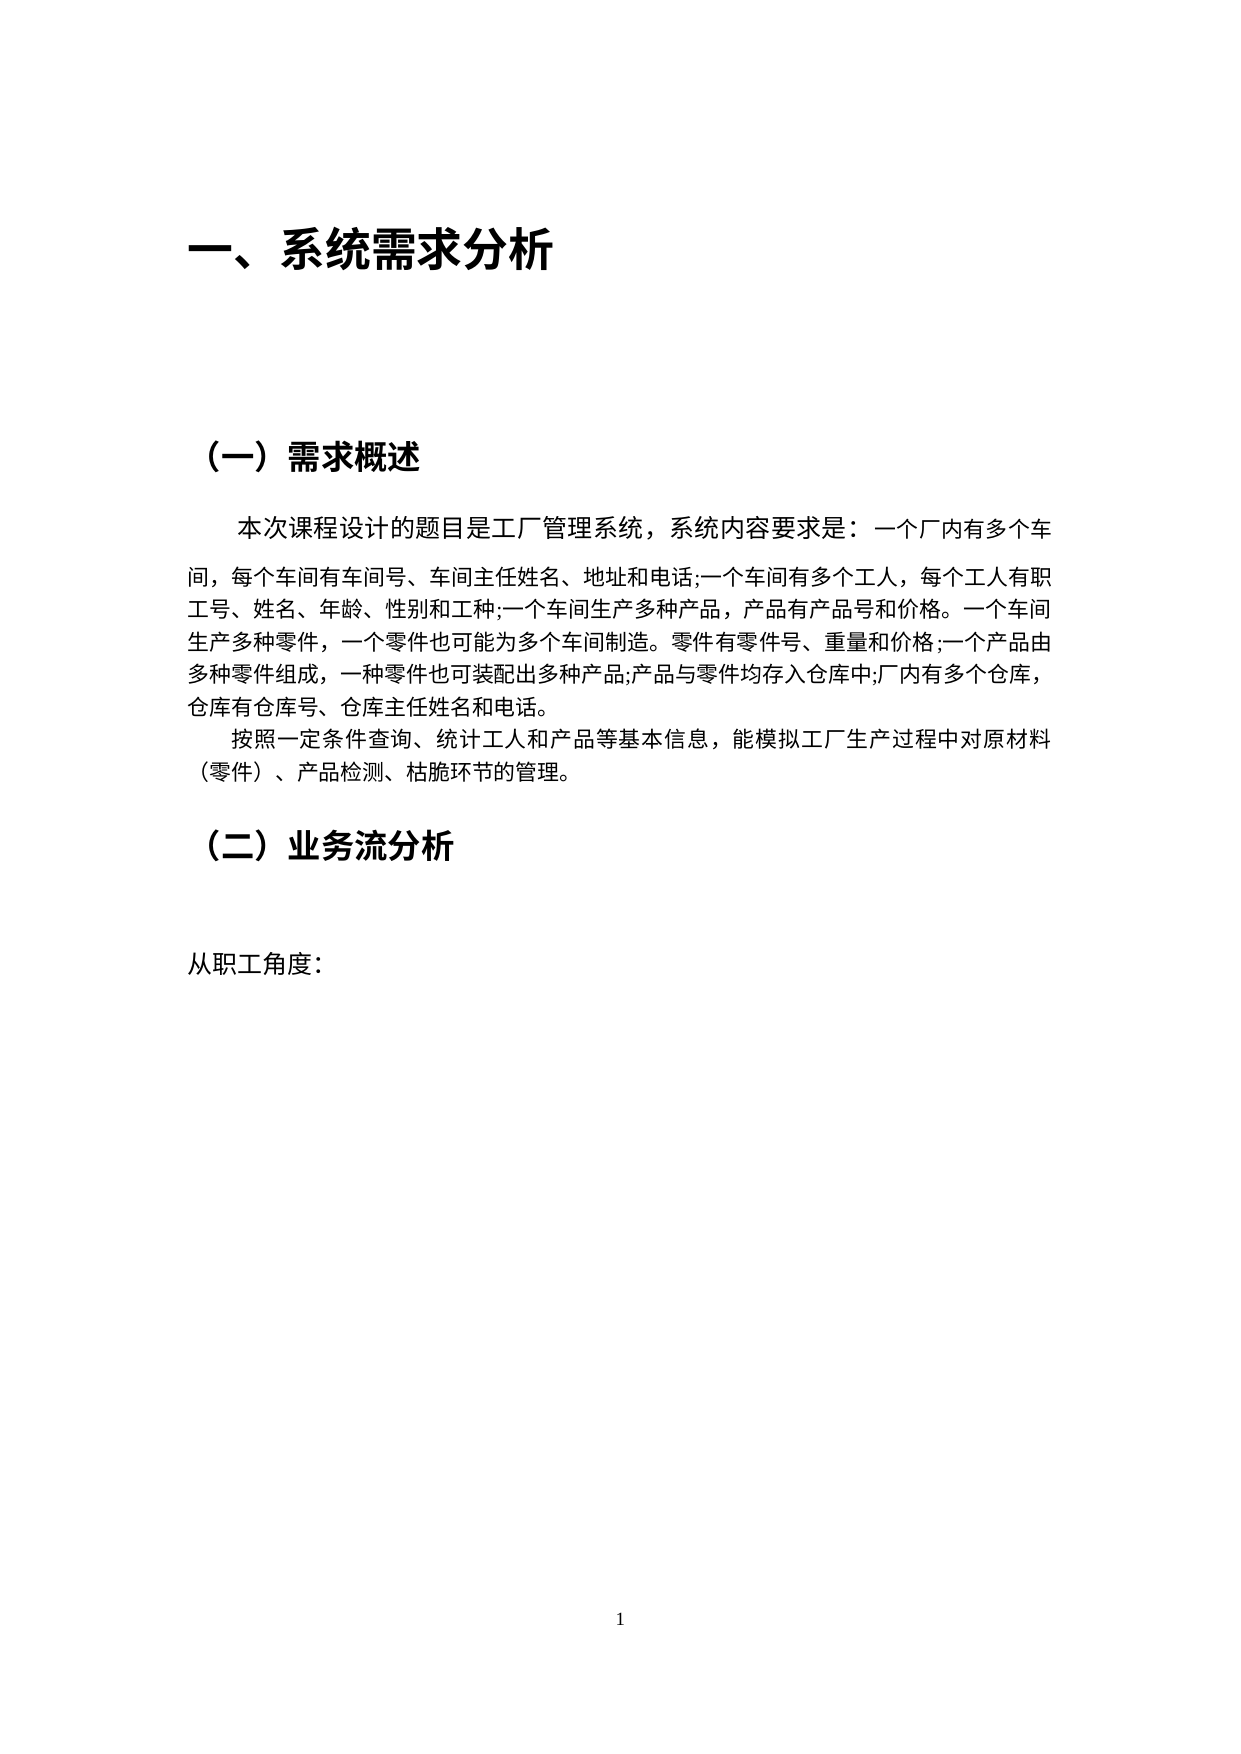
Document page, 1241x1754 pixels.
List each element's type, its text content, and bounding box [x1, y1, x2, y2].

text （二）业务流分析 [187, 812, 1053, 877]
text 按照一定条件查询、统计工人和产品等基本信息，能模拟工厂生产过程中对原材料（零件）、产品检测、枯脆环节的管理。 [187, 722, 1053, 787]
text 本次课程设计的题目是工厂管理系统，系统内容要求是：一个厂内有多个车间，每个车间有车间号、车间主任姓名、地址和电话;一个车间有多个工人，每个工人有职工号、姓名、年龄、性别和工种;一个车间生产多种产品，产品有产品号和价格。一个车间生产多种零件，一个零件也可能为多个车间制造。零件有零件号、重量和价格;一个产品由多种零件组成，一种零件也可装配出多种产品;产品与零件均存入仓库中;厂内有多个仓库，仓库有仓库号、仓库主任姓名和电话。 [187, 494, 1053, 722]
text 从职工角度： [187, 930, 1053, 995]
text （一）需求概述 [187, 423, 1053, 488]
subtitle 一、系统需求分析 [187, 197, 1053, 295]
